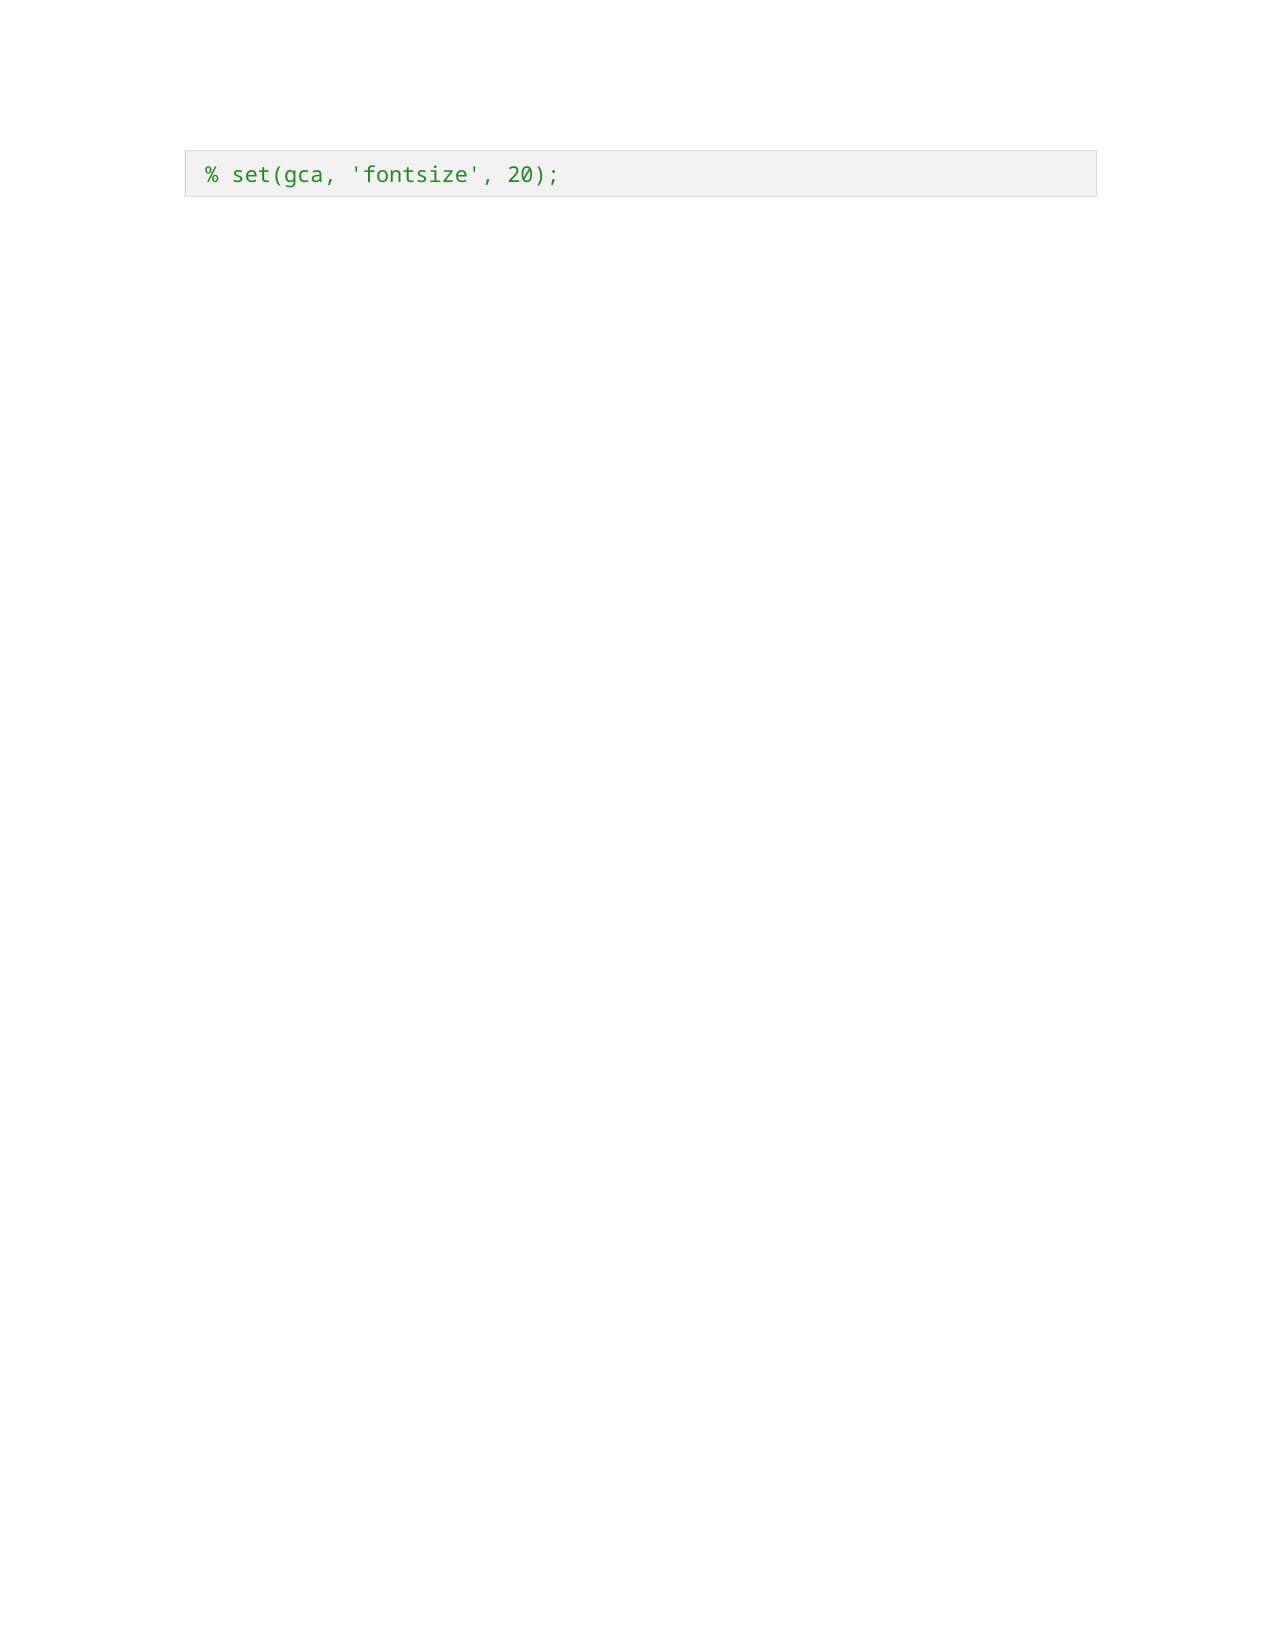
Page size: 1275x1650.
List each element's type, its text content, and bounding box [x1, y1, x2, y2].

text % set(gca, 'fontsize', 20); [186, 151, 1096, 196]
